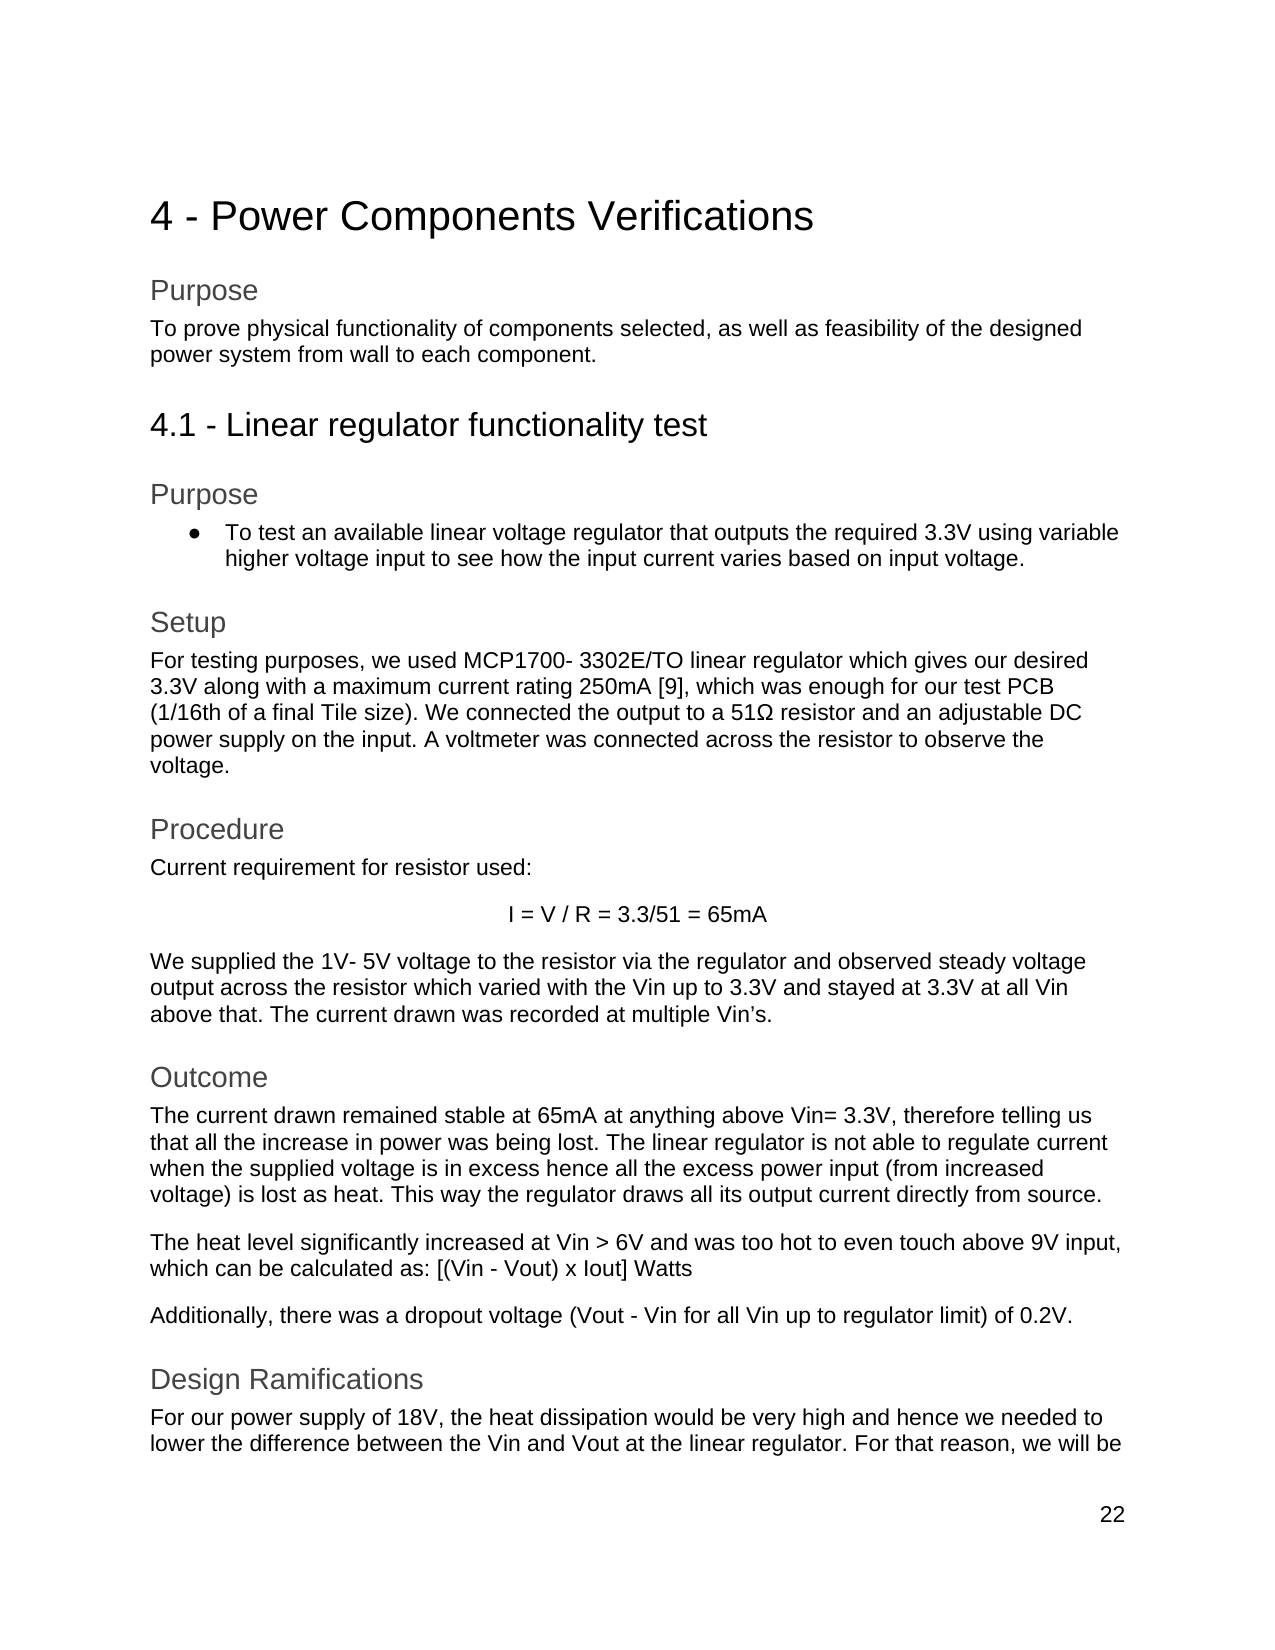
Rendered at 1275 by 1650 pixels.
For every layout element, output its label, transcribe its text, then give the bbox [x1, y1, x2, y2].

text To prove physical functionality of components selected, as well as feasibility of the designed power system from wall to each component. [150, 315, 1125, 367]
subtitle 4 - Power Components Verifications [150, 192, 1125, 239]
subtitle Purpose [150, 477, 1125, 510]
subtitle Design Ramifications [150, 1362, 1125, 1395]
text I = V / R = 3.3/51 = 65mA [150, 901, 1125, 927]
text We supplied the 1V- 5V voltage to the resistor via the regulator and observed steady voltage output across the resistor which varied with the Vin up to 3.3V and stayed at 3.3V at all Vin above that. The current drawn was recorded at multiple Vin’s. [150, 948, 1125, 1027]
text The heat level significantly increased at Vin > 6V and was too hot to even touch above 9V input, which can be calculated as: [(Vin - Vout) x Iout] Watts [150, 1228, 1125, 1281]
subtitle Procedure [150, 812, 1125, 845]
list To test an available linear voltage regulator that outputs the required 3.3V using variable higher voltage input to see how the input current varies based on input voltage. [187, 519, 1125, 571]
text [150, 1403, 1125, 1456]
subtitle Purpose [150, 273, 1125, 306]
text The current drawn remained stable at 65mA at anything above Vin= 3.3V, therefore telling us that all the increase in power was being lost. The linear regulator is not able to regulate current when the supplied voltage is in excess hence all the excess power input (from increased voltage) is lost as heat. This way the regulator draws all its output current directly from source. [150, 1102, 1125, 1208]
text Additionally, there was a dropout voltage (Vout - Vin for all Vin up to regulator limit) of 0.2V. [150, 1302, 1125, 1328]
text Current requirement for resistor used: [150, 853, 1125, 880]
text For testing purposes, we used MCP1700- 3302E/TO linear regulator which gives our desired 3.3V along with a maximum current rating 250mA [9], which was enough for our test PCB (1/16th of a final Tile size). We connected the output to a 51Ω resistor and an adjustable DC power supply on the input. A voltmeter was connected across the resistor to observe the voltage. [150, 647, 1125, 778]
subtitle Setup [150, 605, 1125, 638]
subtitle Outcome [150, 1060, 1125, 1094]
subtitle 4.1 - Linear regulator functionality test [150, 405, 1125, 443]
